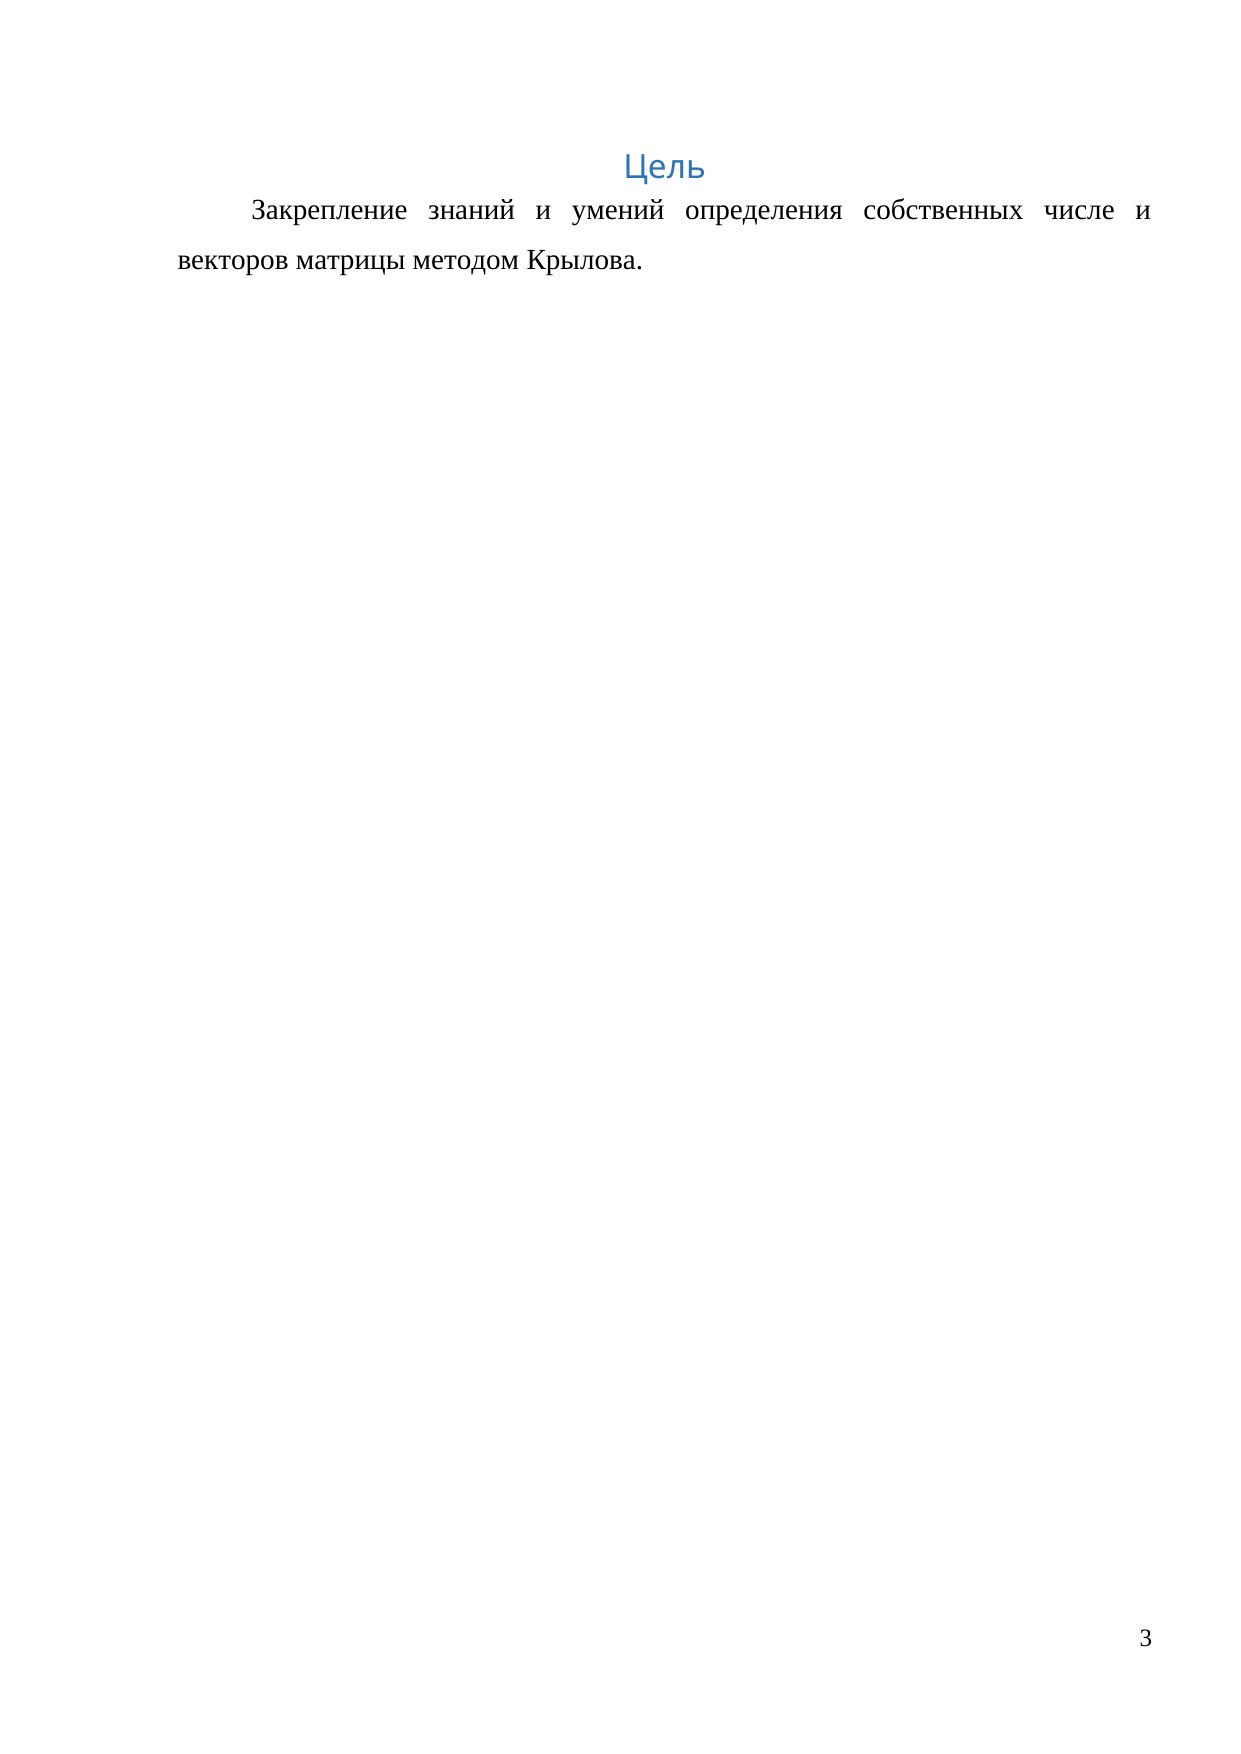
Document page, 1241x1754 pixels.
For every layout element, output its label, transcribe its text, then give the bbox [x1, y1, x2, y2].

text Закрепление знаний и умений определения собственных числе и векторов матрицы методом Крылова. [177, 192, 1152, 276]
subtitle Цель [177, 143, 1152, 188]
